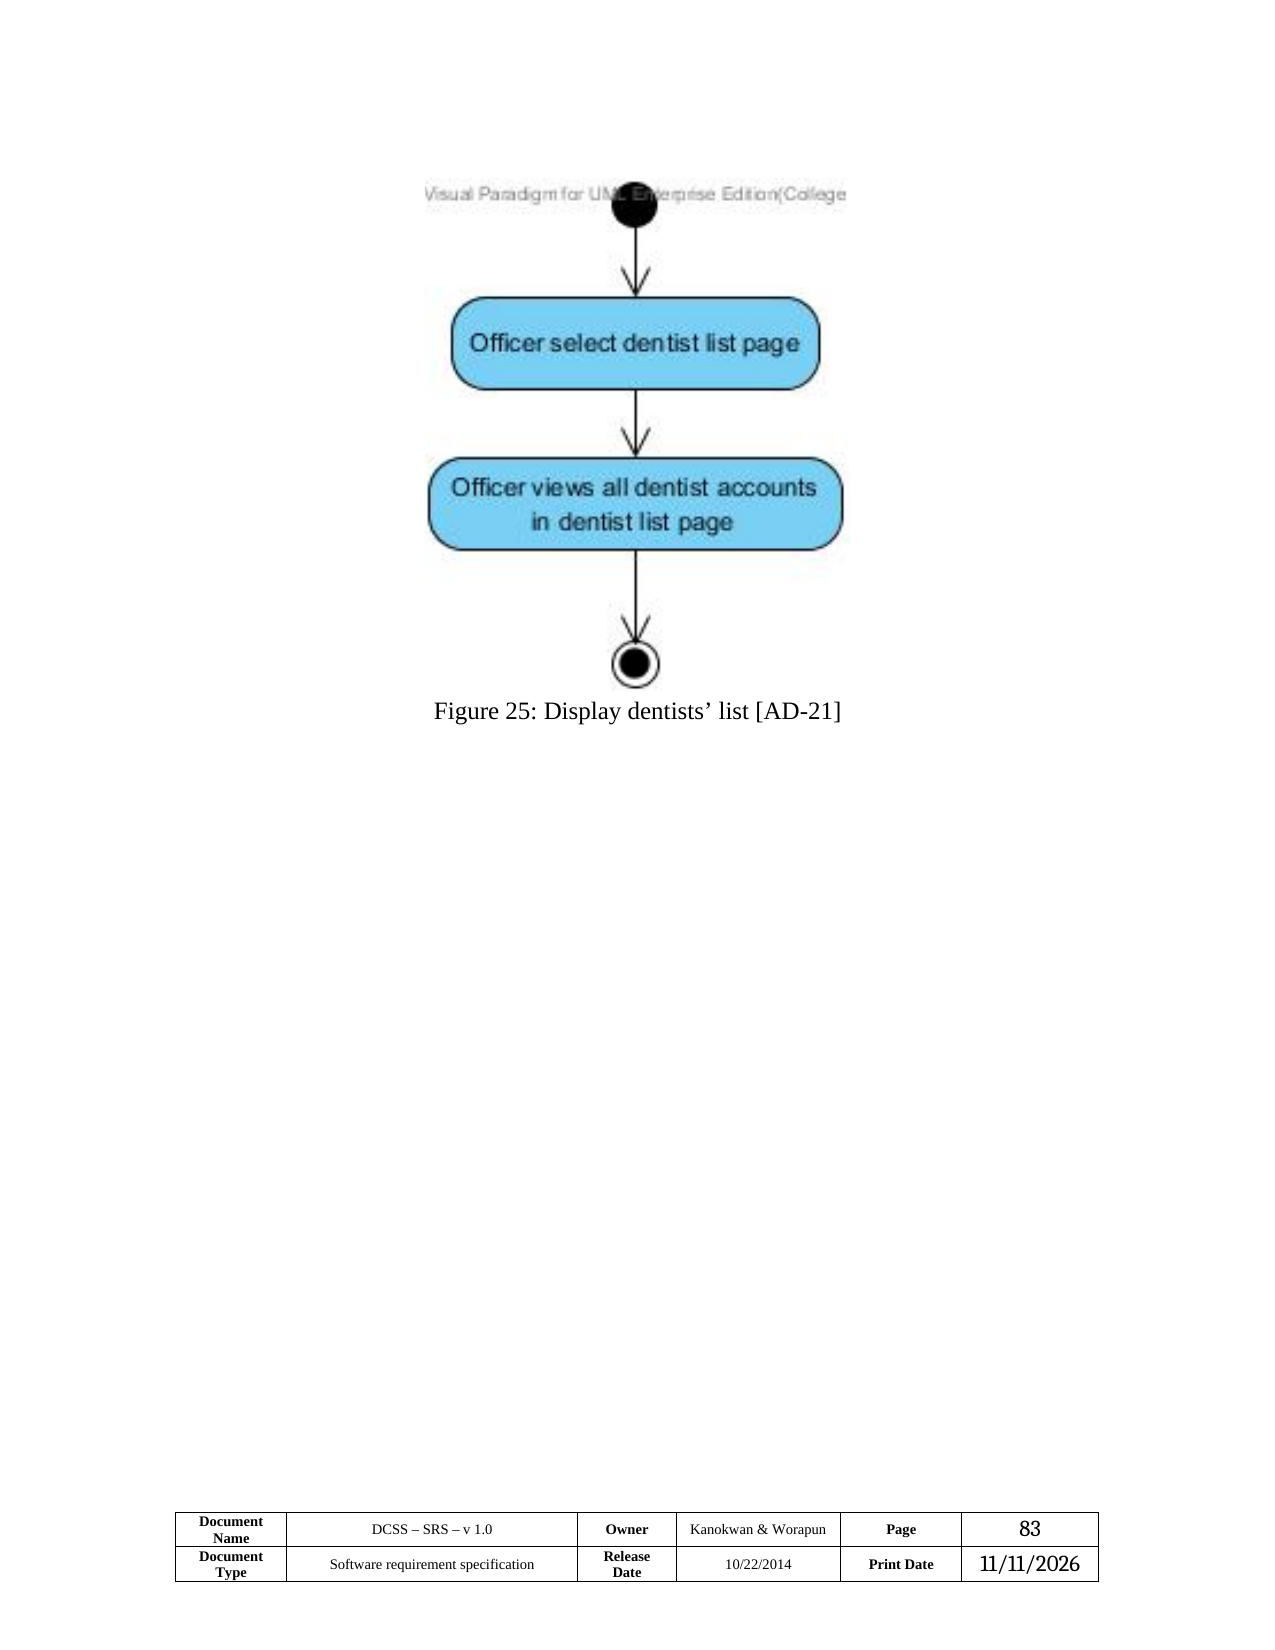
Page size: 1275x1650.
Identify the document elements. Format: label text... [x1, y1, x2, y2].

picture [424, 178, 851, 696]
text Figure 25: Display dentists’ list [AD-21] [187, 696, 1087, 725]
